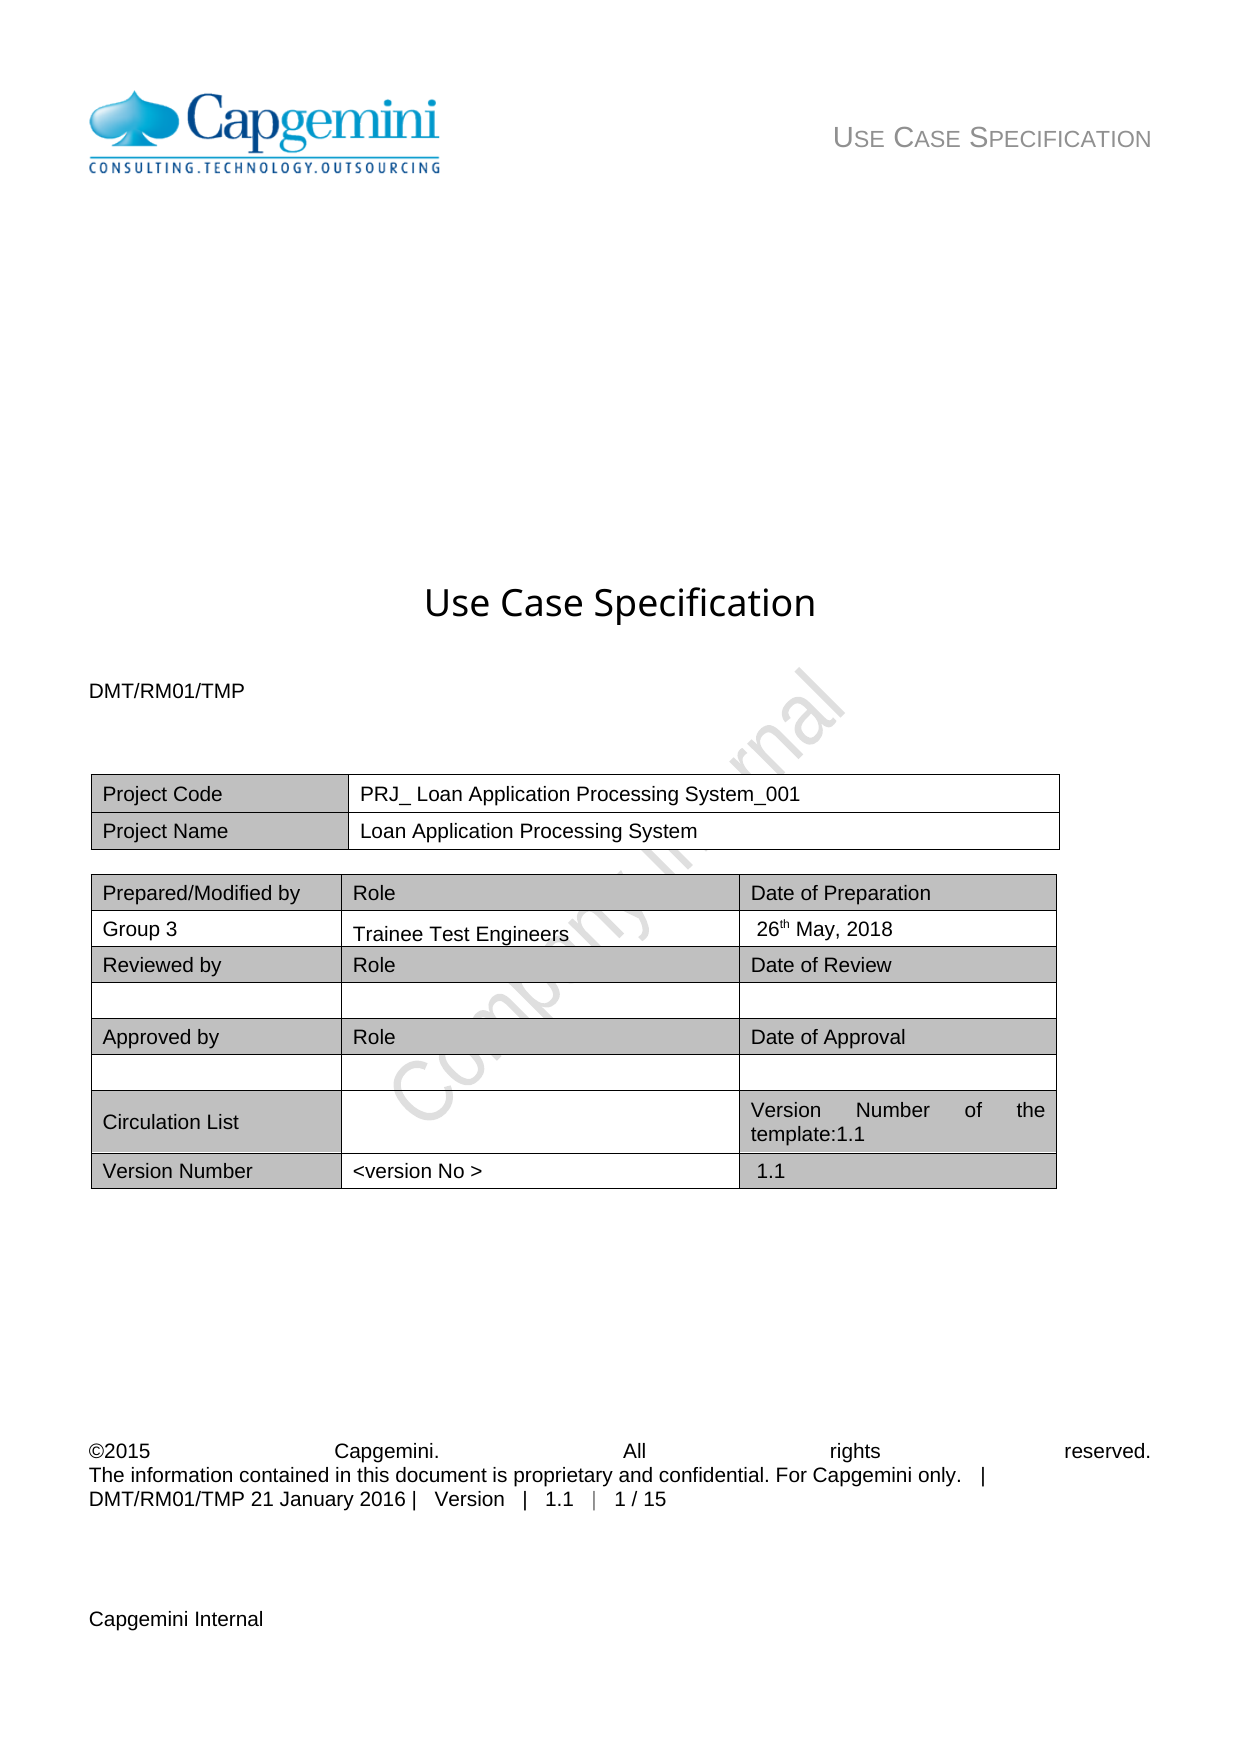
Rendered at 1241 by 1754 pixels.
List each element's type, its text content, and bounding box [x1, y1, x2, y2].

table_cell [342, 1055, 739, 1090]
table_header Prepared/Modified by [92, 875, 341, 910]
table_cell 26th May, 2018 [740, 911, 1056, 946]
picture [87, 89, 443, 177]
table_cell 1.1 [740, 1154, 1056, 1188]
table_cell Role [342, 1019, 739, 1054]
table_cell Date of Review [740, 947, 1056, 982]
table_cell [92, 983, 341, 1018]
table_cell Version Number [92, 1154, 341, 1188]
table_cell Loan Application Processing System [349, 813, 1059, 849]
table_cell Trainee Test Engineers [342, 911, 739, 946]
table_header PRJ_ Loan Application Processing System_001 [349, 775, 1059, 812]
table_cell [740, 1055, 1056, 1090]
table_cell Project Name [92, 813, 348, 849]
text DMT/RM01/TMP [89, 678, 1152, 702]
table_cell Approved by [92, 1019, 341, 1054]
table_header Project Code [92, 775, 348, 812]
table_cell Role [342, 947, 739, 982]
table_header Date of Preparation [740, 875, 1056, 910]
title Use Case Specification [89, 576, 1152, 627]
table_cell [342, 983, 739, 1018]
table_cell Version Number of the template:1.1 [740, 1091, 1056, 1152]
table_header Role [342, 875, 739, 910]
table_cell Reviewed by [92, 947, 341, 982]
table_cell [342, 1091, 739, 1152]
table_cell Date of Approval [740, 1019, 1056, 1054]
table_cell <version No > [342, 1154, 739, 1188]
table_cell Group 3 [92, 911, 341, 946]
table_cell [92, 1055, 341, 1090]
table_cell [740, 983, 1056, 1018]
table_cell Circulation List [92, 1091, 341, 1152]
